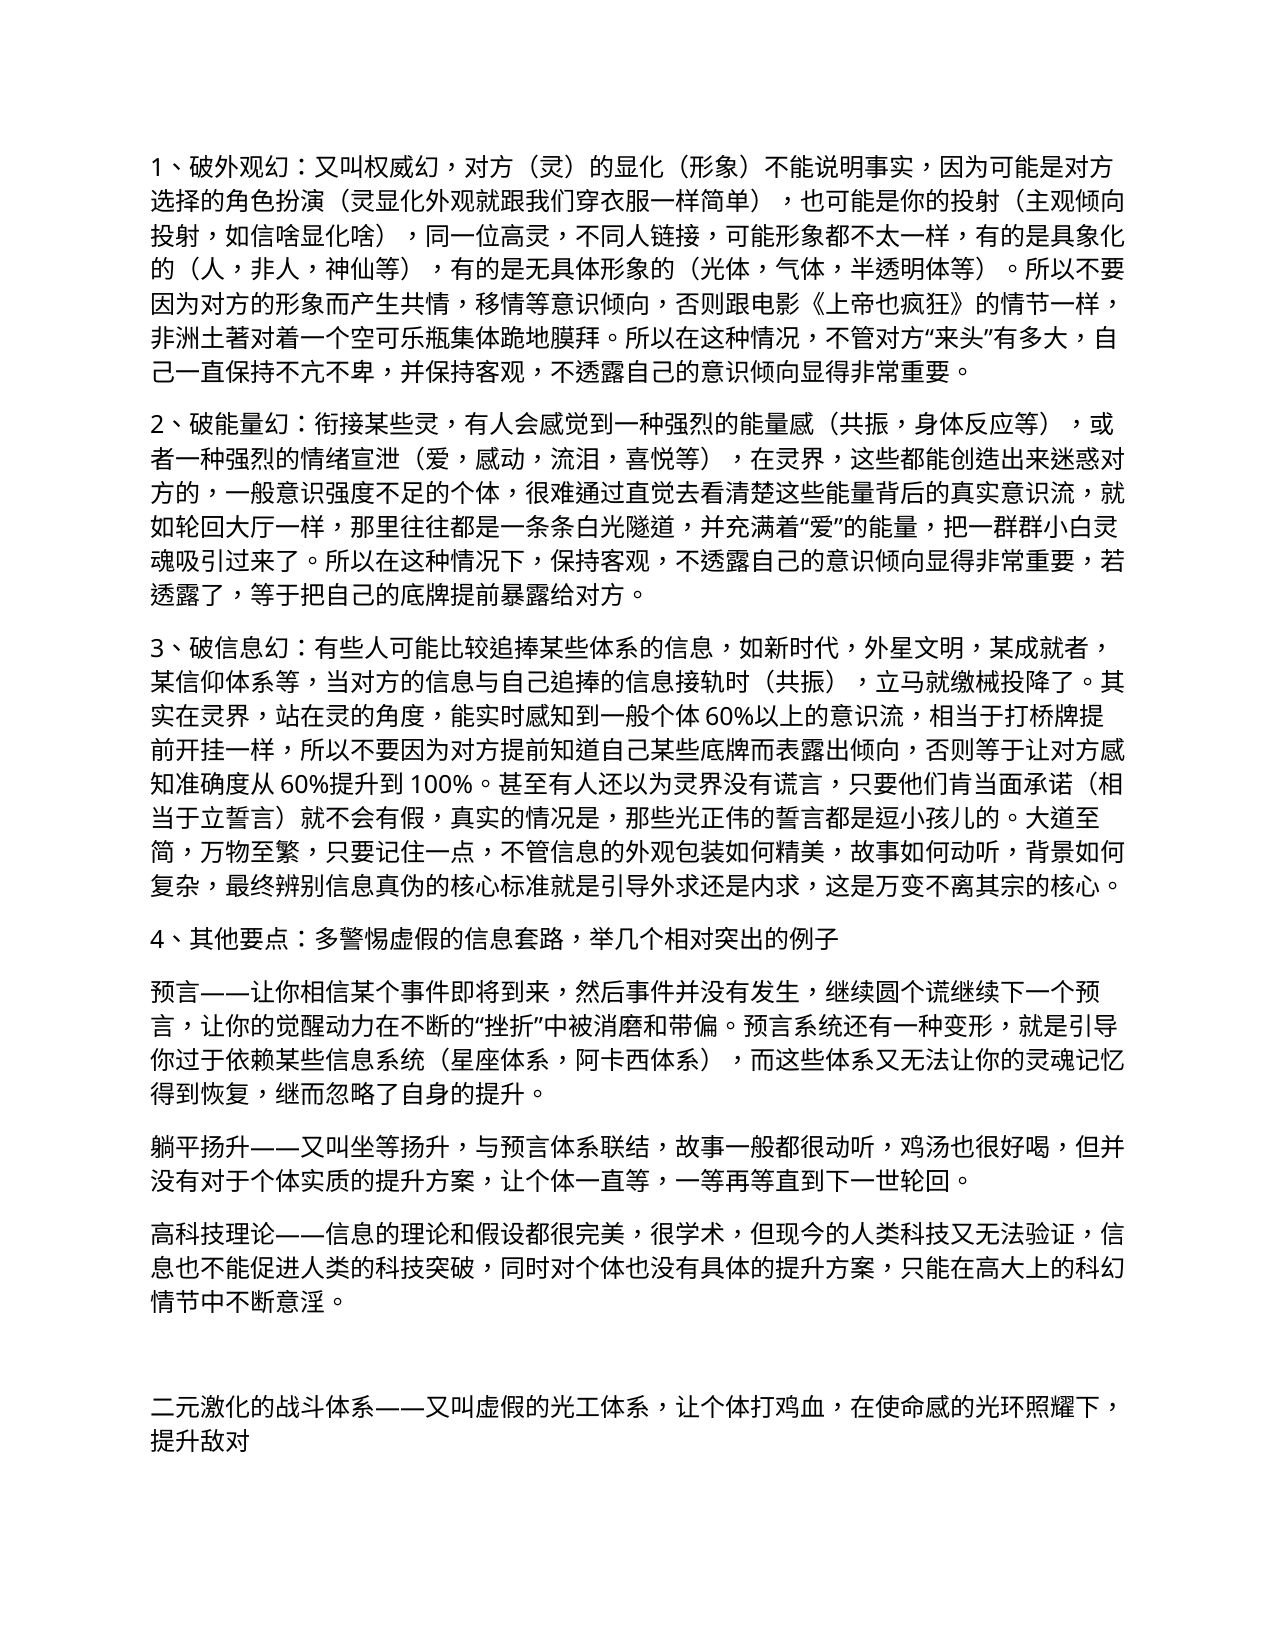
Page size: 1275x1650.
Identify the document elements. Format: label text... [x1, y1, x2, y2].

text 3、破信息幻：有些人可能比较追捧某些体系的信息，如新时代，外星文明，某成就者，某信仰体系等，当对方的信息与自己追捧的信息接轨时（共振），立马就缴械投降了。其实在灵界，站在灵的角度，能实时感知到一般个体60%以上的意识流，相当于打桥牌提前开挂一样，所以不要因为对方提前知道自己某些底牌而表露出倾向，否则等于让对方感知准确度从60%提升到100%。甚至有人还以为灵界没有谎言，只要他们肯当面承诺（相当于立誓言）就不会有假，真实的情况是，那些光正伟的誓言都是逗小孩儿的。大道至简，万物至繁，只要记住一点，不管信息的外观包装如何精美，故事如何动听，背景如何复杂，最终辨别信息真伪的核心标准就是引导外求还是内求，这是万变不离其宗的核心。 [150, 630, 1125, 903]
text 二元激化的战斗体系——又叫虚假的光工体系，让个体打鸡血，在使命感的光环照耀下，提升敌对 [150, 1390, 1125, 1458]
text 高科技理论——信息的理论和假设都很完美，很学术，但现今的人类科技又无法验证，信息也不能促进人类的科技突破，同时对个体也没有具体的提升方案，只能在高大上的科幻情节中不断意淫。 [150, 1216, 1125, 1318]
text 2、破能量幻：衔接某些灵，有人会感觉到一种强烈的能量感（共振，身体反应等），或者一种强烈的情绪宣泄（爱，感动，流泪，喜悦等），在灵界，这些都能创造出来迷惑对方的，一般意识强度不足的个体，很难通过直觉去看清楚这些能量背后的真实意识流，就如轮回大厅一样，那里往往都是一条条白光隧道，并充满着“爱”的能量，把一群群小白灵魂吸引过来了。所以在这种情况下，保持客观，不透露自己的意识倾向显得非常重要，若透露了，等于把自己的底牌提前暴露给对方。 [150, 407, 1125, 612]
text 躺平扬升——又叫坐等扬升，与预言体系联结，故事一般都很动听，鸡汤也很好喝，但并没有对于个体实质的提升方案，让个体一直等，一等再等直到下一世轮回。 [150, 1129, 1125, 1197]
text 1、破外观幻：又叫权威幻，对方（灵）的显化（形象）不能说明事实，因为可能是对方选择的角色扮演（灵显化外观就跟我们穿衣服一样简单），也可能是你的投射（主观倾向投射，如信啥显化啥），同一位高灵，不同人链接，可能形象都不太一样，有的是具象化的（人，非人，神仙等），有的是无具体形象的（光体，气体，半透明体等）。所以不要因为对方的形象而产生共情，移情等意识倾向，否则跟电影《上帝也疯狂》的情节一样，非洲土著对着一个空可乐瓶集体跪地膜拜。所以在这种情况，不管对方“来头”有多大，自己一直保持不亢不卑，并保持客观，不透露自己的意识倾向显得非常重要。 [150, 150, 1125, 388]
text 预言——让你相信某个事件即将到来，然后事件并没有发生，继续圆个谎继续下一个预言，让你的觉醒动力在不断的“挫折”中被消磨和带偏。预言系统还有一种变形，就是引导你过于依赖某些信息系统（星座体系，阿卡西体系），而这些体系又无法让你的灵魂记忆得到恢复，继而忽略了自身的提升。 [150, 974, 1125, 1111]
text 4、其他要点：多警惕虚假的信息套路，举几个相对突出的例子 [150, 922, 1125, 956]
